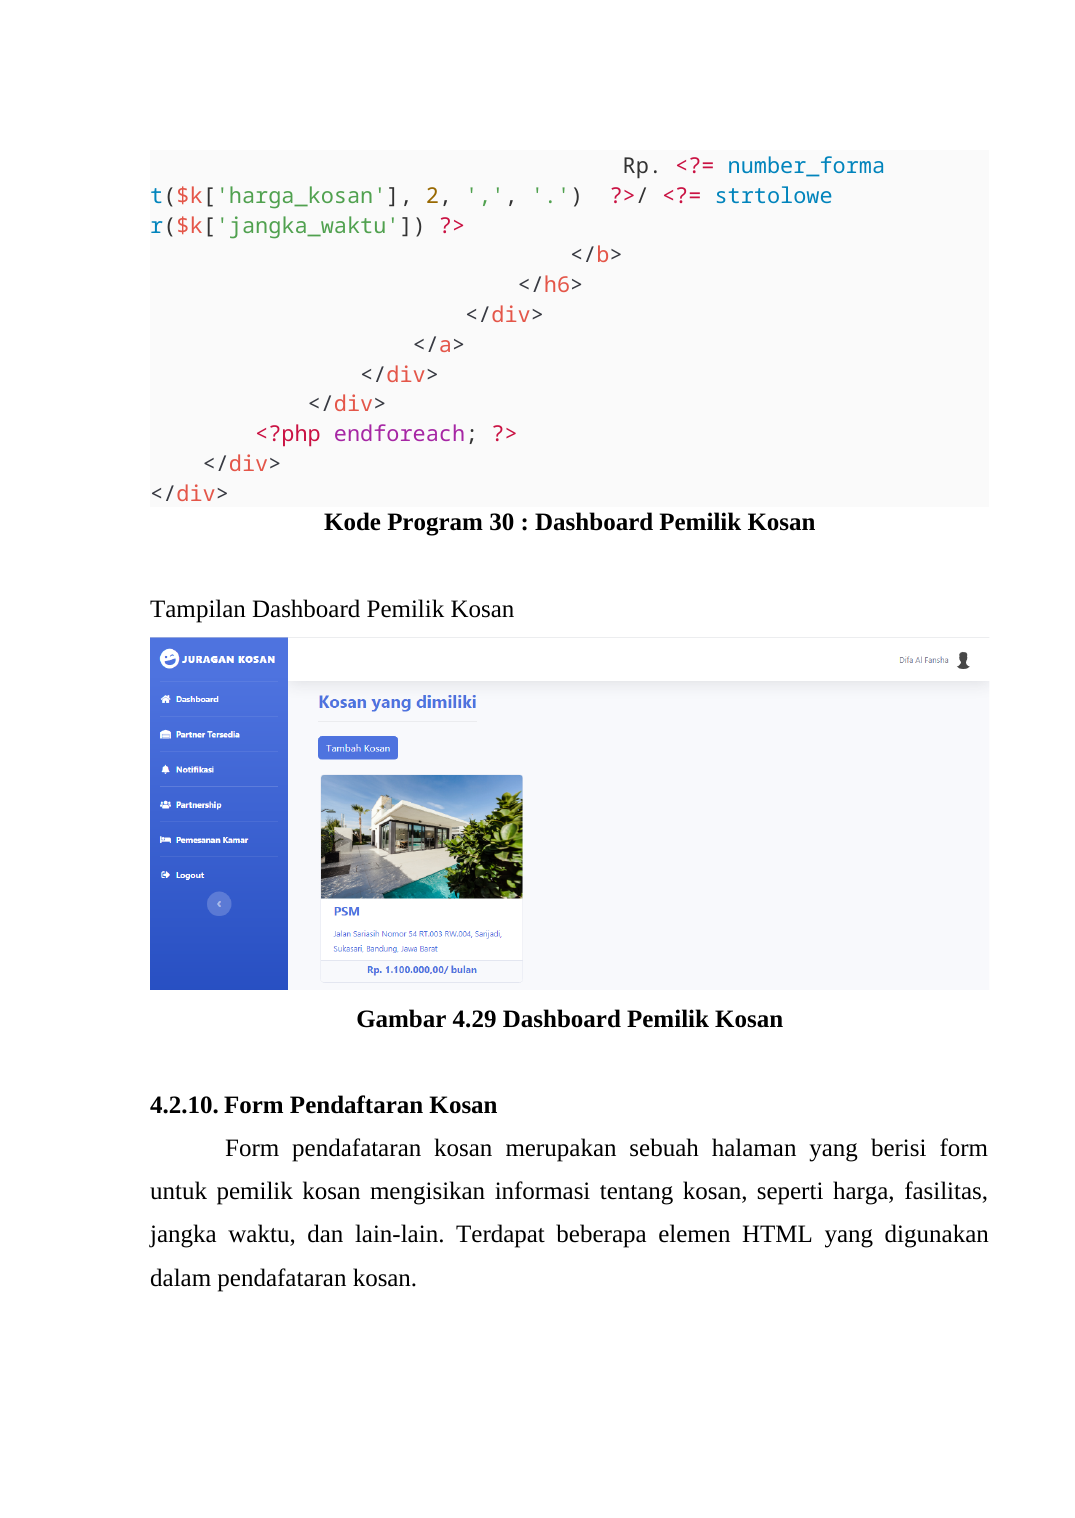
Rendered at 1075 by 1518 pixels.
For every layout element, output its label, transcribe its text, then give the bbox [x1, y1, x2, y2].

picture [150, 636, 990, 990]
text Tampilan Dashboard Pemilik Kosan [150, 594, 989, 622]
text </div> [150, 388, 989, 418]
text </a> [150, 329, 989, 358]
text Kode Program 30 : Dashboard Pemilik Kosan [150, 507, 989, 536]
text </div> [150, 478, 989, 507]
text <?php endforeach; ?> [150, 418, 989, 448]
text </div> [150, 358, 989, 388]
text </div> [150, 299, 989, 329]
text Form Pendaftaran Kosan [150, 1090, 989, 1119]
text Form pendafataran kosan merupakan sebuah halaman yang berisi form untuk pemilik kosan mengisikan informasi tentang kosan, seperti harga, fasilitas, jangka waktu, dan lain-lain. Terdapat beberapa elemen HTML yang digunakan dalam pendafataran kosan. [150, 1133, 989, 1291]
text </div> [150, 448, 989, 478]
text Rp. <?= number_format($k['harga_kosan'], 2, ',', '.') ?>/ <?= strtolower($k['jangka_waktu']) ?> [150, 150, 989, 239]
text </b> [150, 239, 989, 269]
text </h6> [150, 269, 989, 299]
text Gambar 4.29 Dashboard Pemilik Kosan [150, 1004, 989, 1033]
